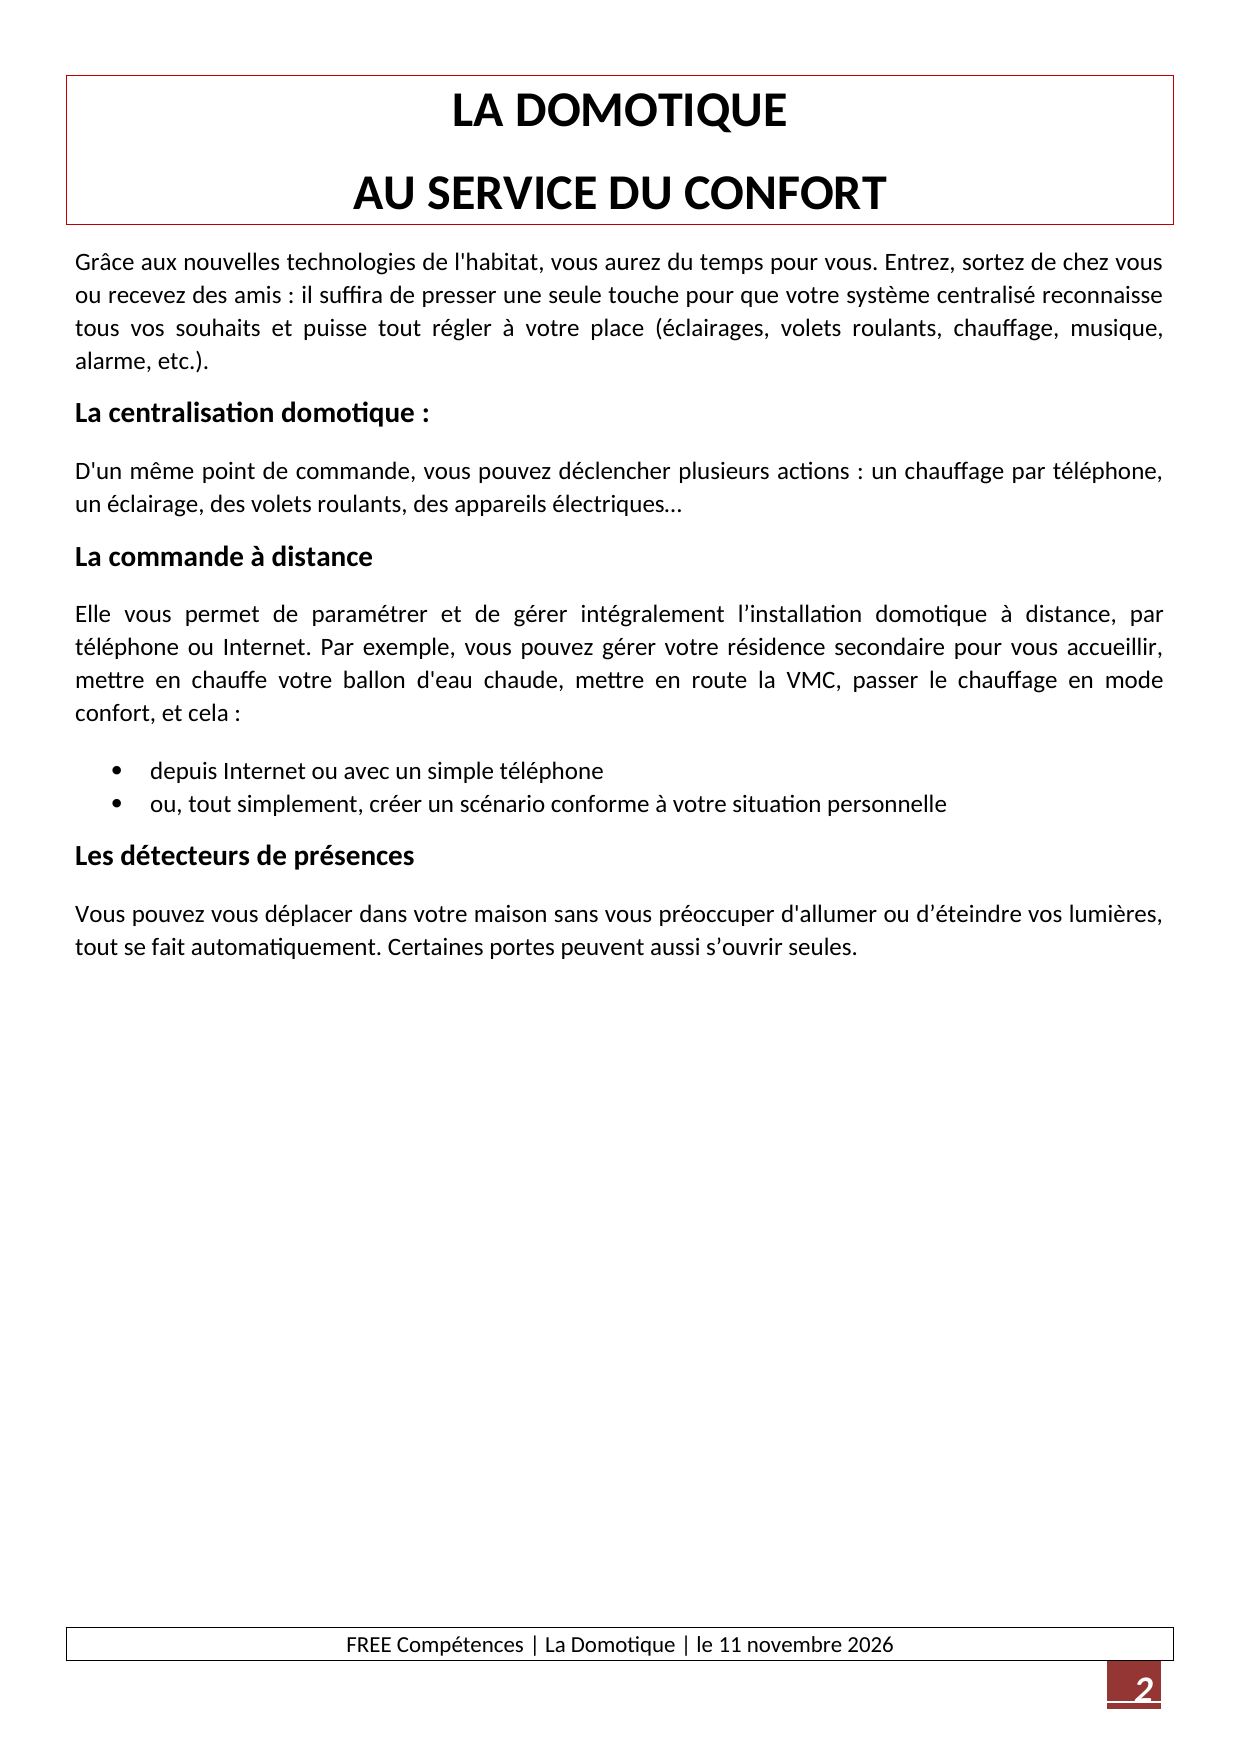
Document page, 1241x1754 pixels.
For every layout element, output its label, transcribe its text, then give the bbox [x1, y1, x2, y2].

list ou, tout simplement, créer un scénario conforme à votre situation personnelle [112, 788, 1165, 818]
text Les détecteurs de présences [75, 837, 1165, 873]
text Vous pouvez vous déplacer dans votre maison sans vous préoccuper d'allumer ou d’éteindre vos lumières, tout se fait automatiquement. Certaines portes peuvent aussi s’ouvrir seules. [75, 898, 1165, 962]
text La commande à distance [75, 538, 1165, 573]
text D'un même point de commande, vous pouvez déclencher plusieurs actions : un chauffage par téléphone, un éclairage, des volets roulants, des appareils électriques… [75, 455, 1165, 519]
list depuis Internet ou avec un simple téléphone [112, 755, 1165, 786]
text Grâce aux nouvelles technologies de l'habitat, vous aurez du temps pour vous. Entrez, sortez de chez vous ou recevez des amis : il suffira de presser une seule touche pour que votre système centralisé reconnaisse tous vos souhaits et puisse tout régler à votre place (éclairages, volets roulants, chauffage, musique, alarme, etc.). [75, 246, 1165, 376]
text Elle vous permet de paramétrer et de gérer intégralement l’installation domotique à distance, par téléphone ou Internet. Par exemple, vous pouvez gérer votre résidence secondaire pour vous accueillir, mettre en chauffe votre ballon d'eau chaude, mettre en route la VMC, passer le chauffage en mode confort, et cela : [75, 598, 1165, 728]
text LA DOMOTIQUE [67, 76, 1173, 139]
text AU SERVICE DU CONFORT [67, 157, 1173, 224]
text La centralisation domotique : [75, 394, 1165, 430]
